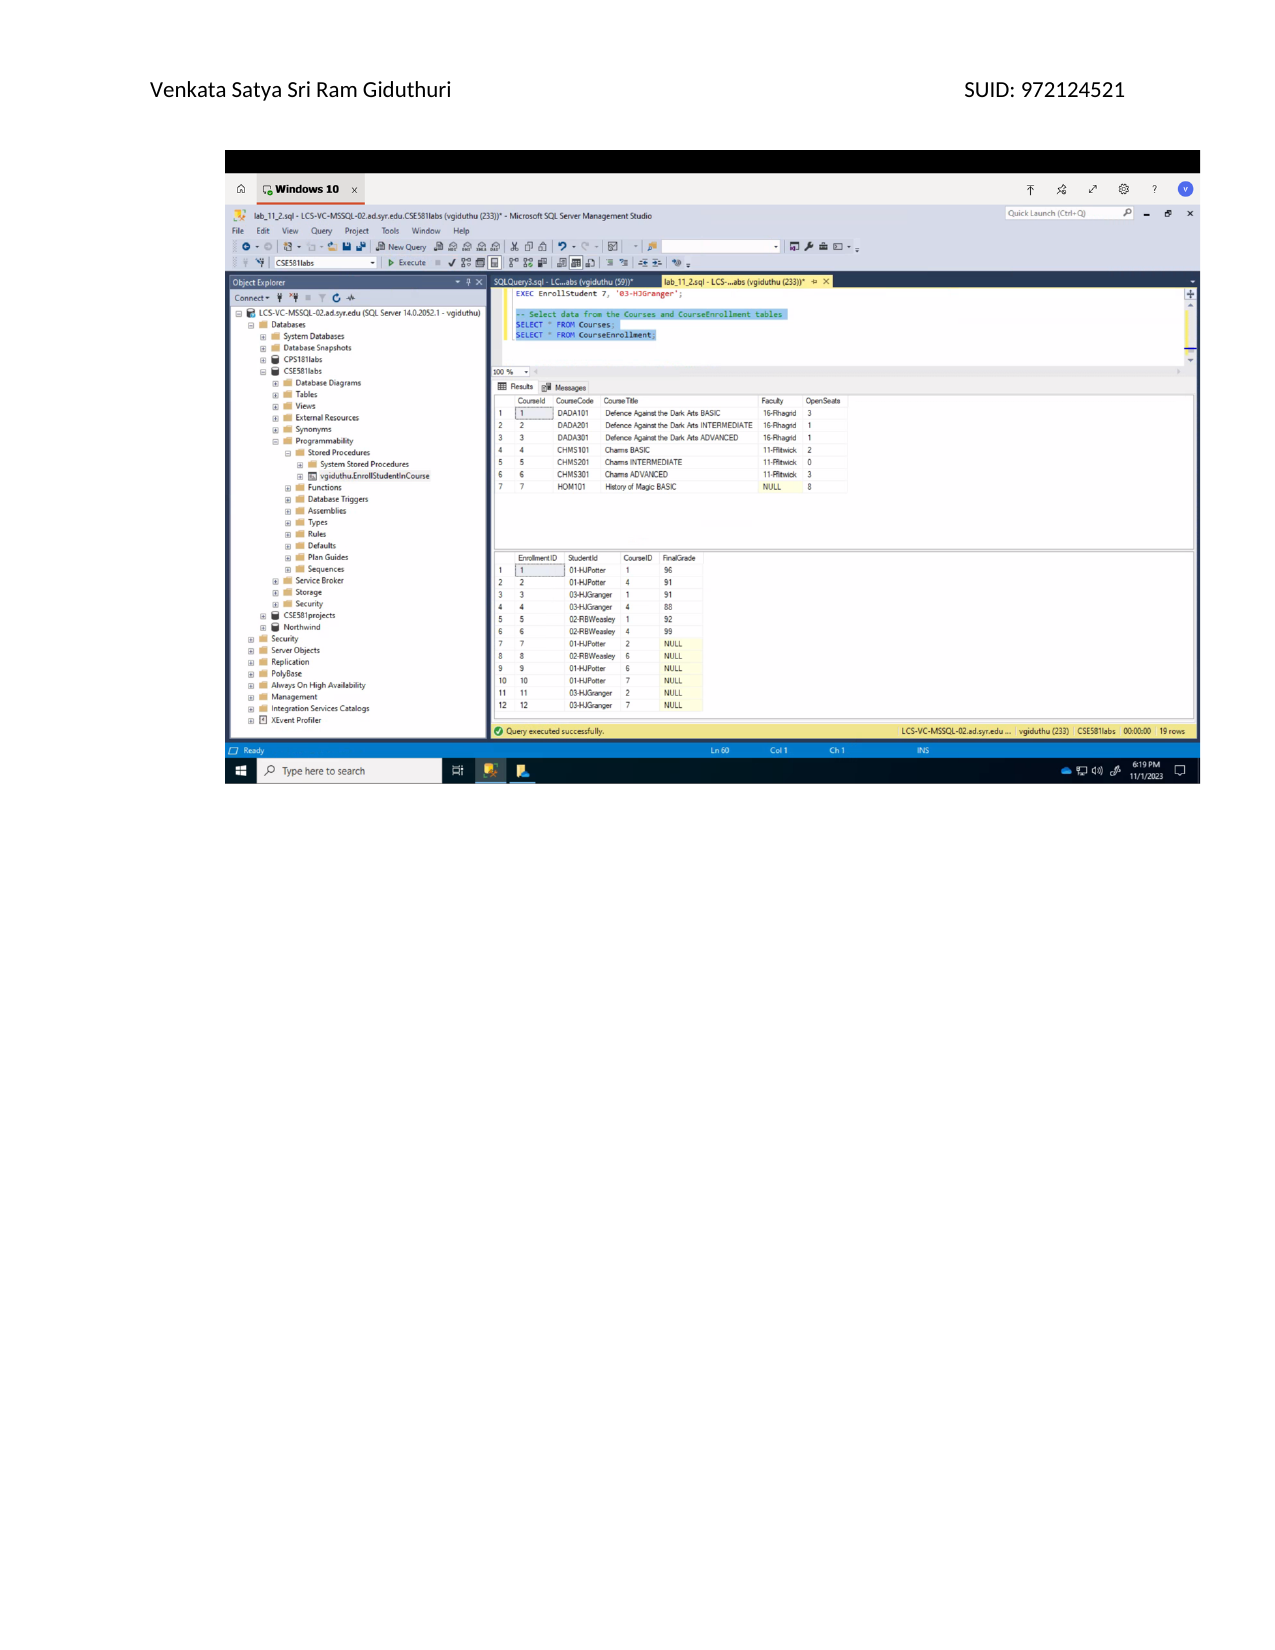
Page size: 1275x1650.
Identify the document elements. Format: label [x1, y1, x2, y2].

picture [225, 150, 1200, 784]
